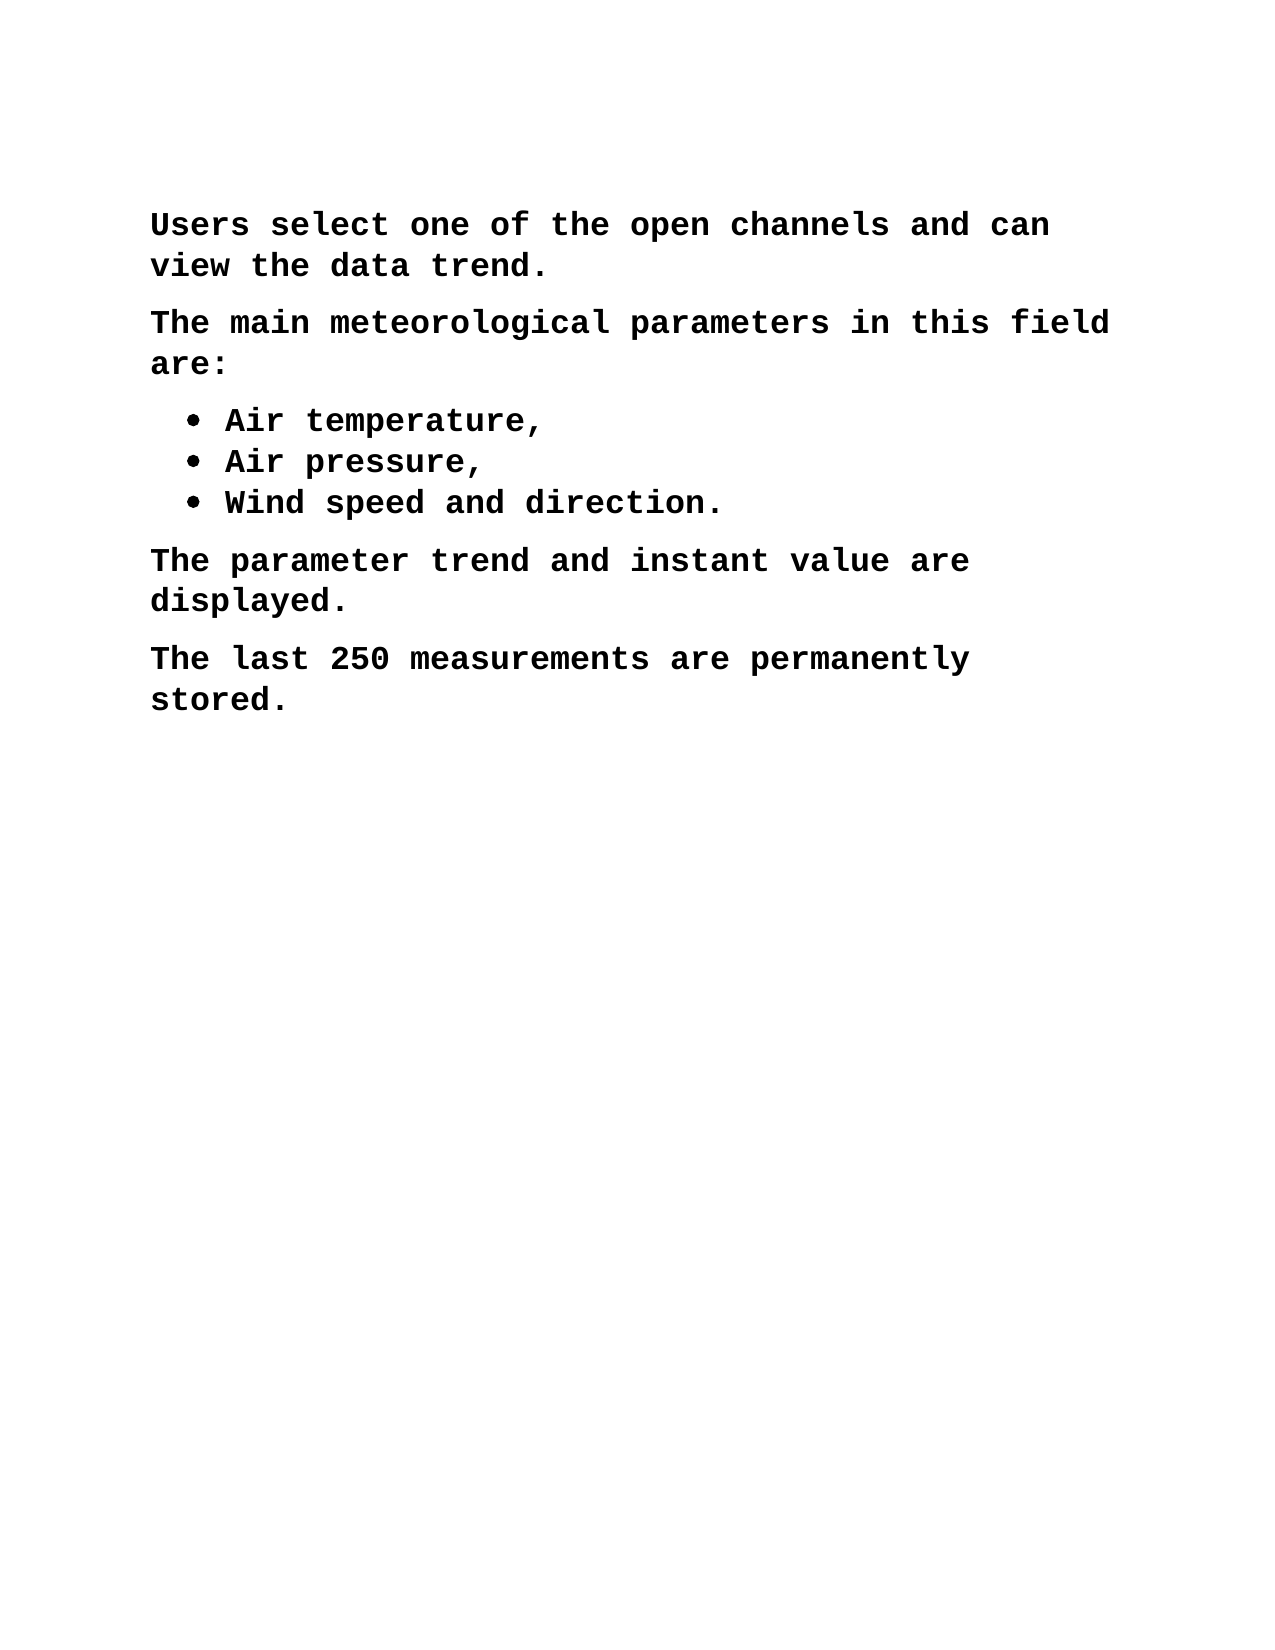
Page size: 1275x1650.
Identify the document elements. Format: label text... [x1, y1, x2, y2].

text The parameter trend and instant value are displayed. [150, 543, 1125, 622]
text The last 250 measurements are permanently stored. [150, 642, 1125, 720]
list Air pressure, [187, 445, 1125, 483]
list Air temperature, [187, 404, 1125, 442]
text Users select one of the open channels and can view the data trend. [150, 207, 1125, 286]
text The main meteorological parameters in this field are: [150, 306, 1125, 384]
list Wind speed and direction. [187, 486, 1125, 524]
